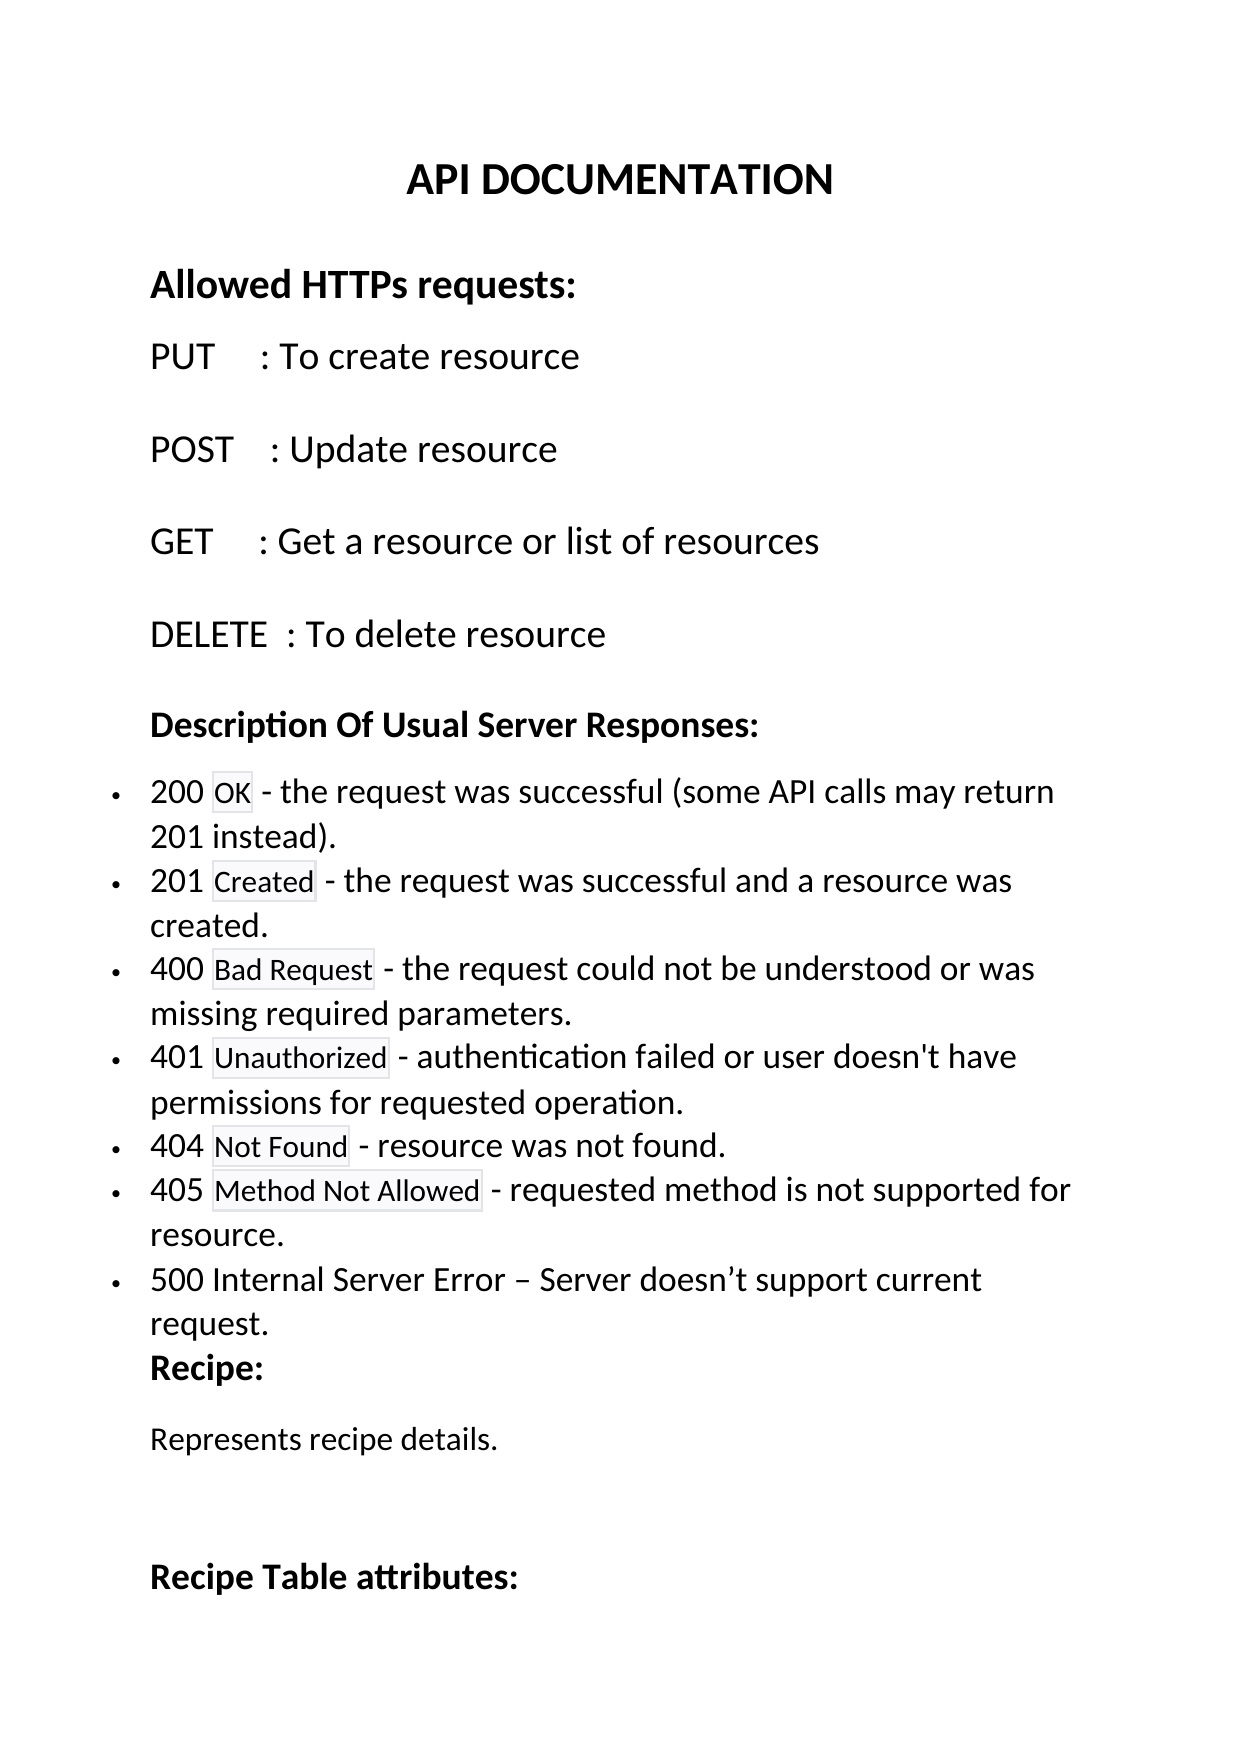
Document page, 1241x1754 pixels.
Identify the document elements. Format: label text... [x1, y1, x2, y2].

list 405 Method Not Allowed - requested method is not supported for resource. [112, 1167, 1090, 1256]
subtitle Description Of Usual Server Responses: [150, 701, 1090, 747]
list 500 Internal Server Error – Server doesn’t support current request. [112, 1256, 1090, 1344]
text API DOCUMENTATION [150, 150, 1090, 206]
text POST : Update resource [150, 424, 1090, 472]
list 401 Unauthorized - authentication failed or user doesn't have permissions for requested operation. [112, 1034, 1090, 1123]
list 400 Bad Request - the request could not be understood or was missing required parameters. [112, 946, 1090, 1034]
text GET : Get a resource or list of resources [150, 516, 1090, 565]
text Recipe Table attributes: [150, 1553, 1090, 1599]
list 404 Not Found - resource was not found. [112, 1123, 1090, 1167]
list 201 Created - the request was successful and a resource was created. [112, 858, 1090, 946]
text Recipe: [150, 1344, 1090, 1390]
text DELETE : To delete resource [150, 609, 1090, 657]
text PUT : To create resource [150, 331, 1090, 380]
text Represents recipe details. [150, 1418, 1090, 1458]
list 200 OK - the request was successful (some API calls may return 201 instead). [112, 769, 1090, 858]
text Allowed HTTPs requests: [150, 258, 1090, 309]
